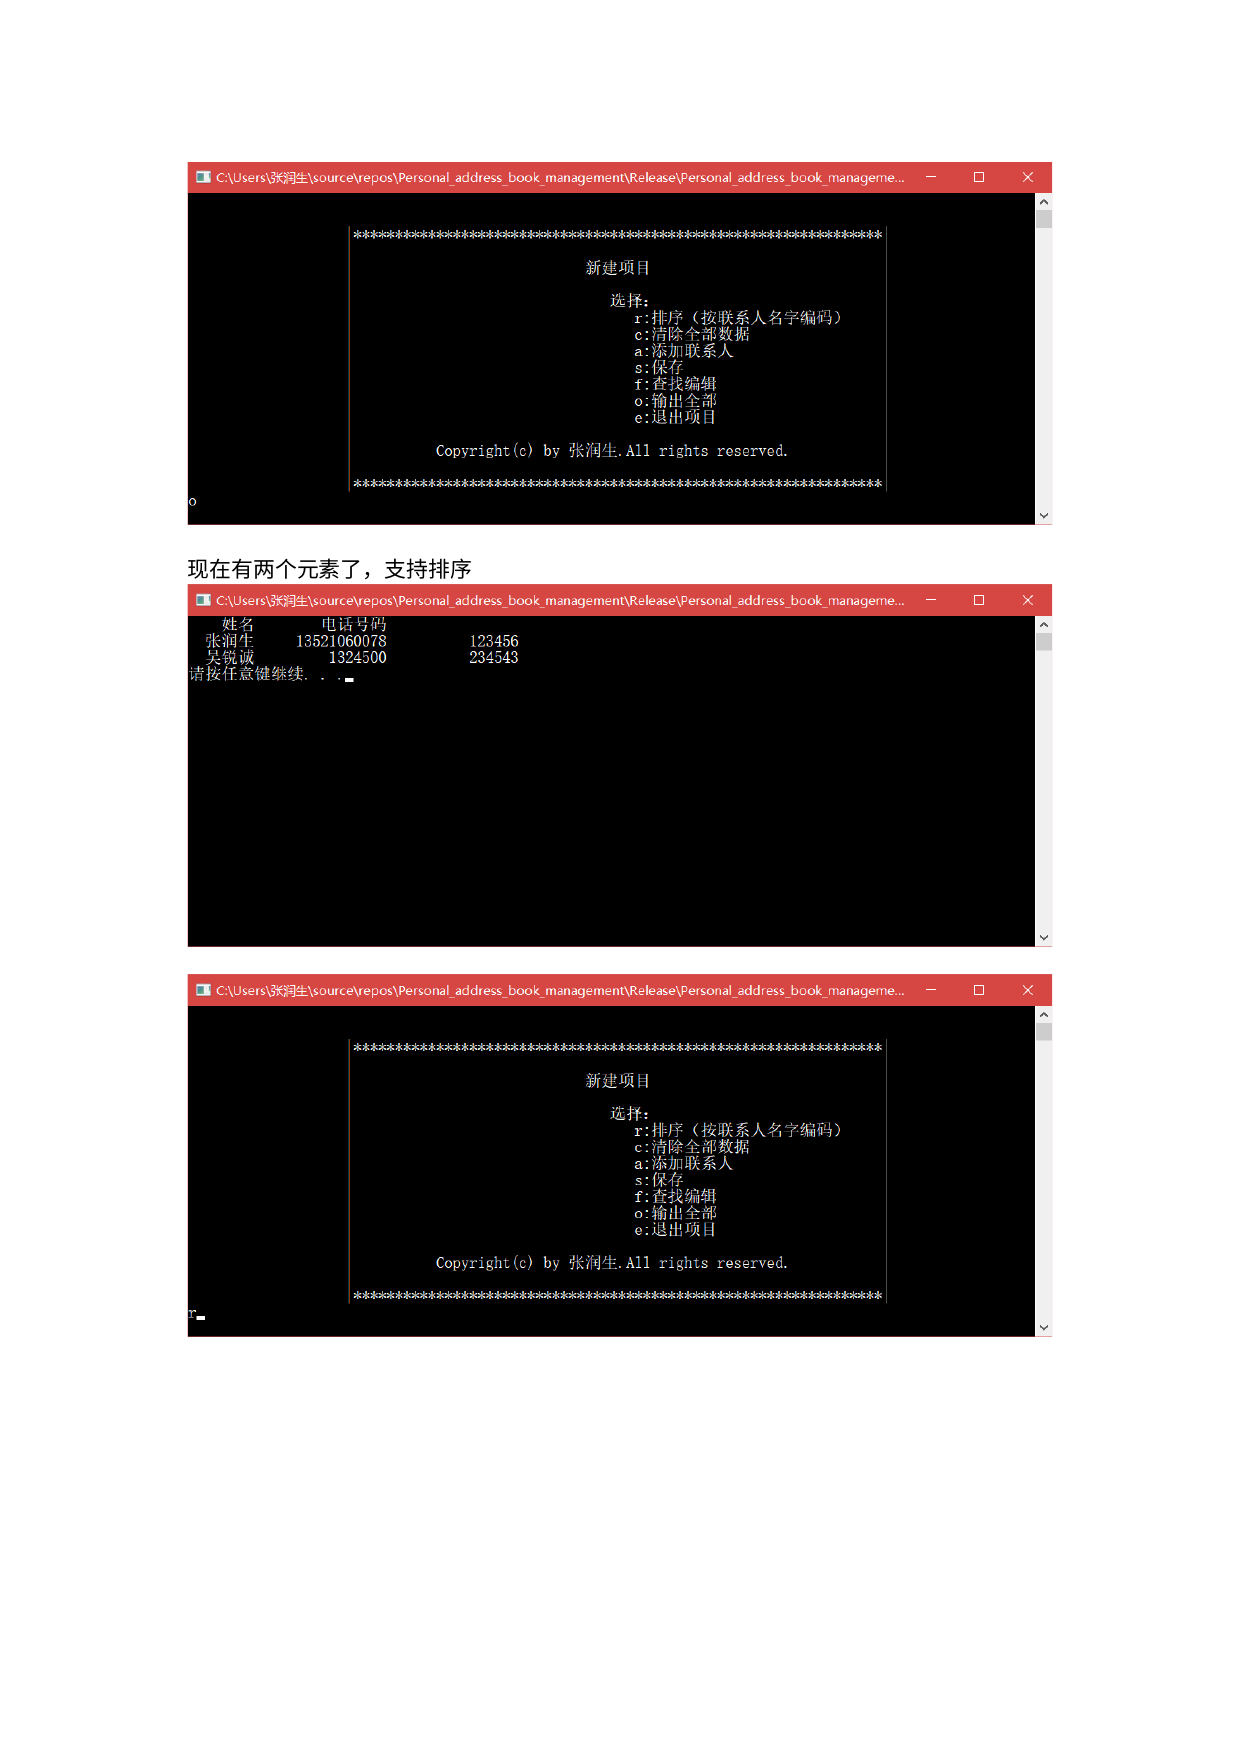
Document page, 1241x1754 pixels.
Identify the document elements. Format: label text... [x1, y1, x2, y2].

picture [187, 162, 1053, 525]
picture [187, 584, 1053, 947]
text 现在有两个元素了，支持排序 [187, 552, 1053, 584]
picture [187, 974, 1053, 1337]
